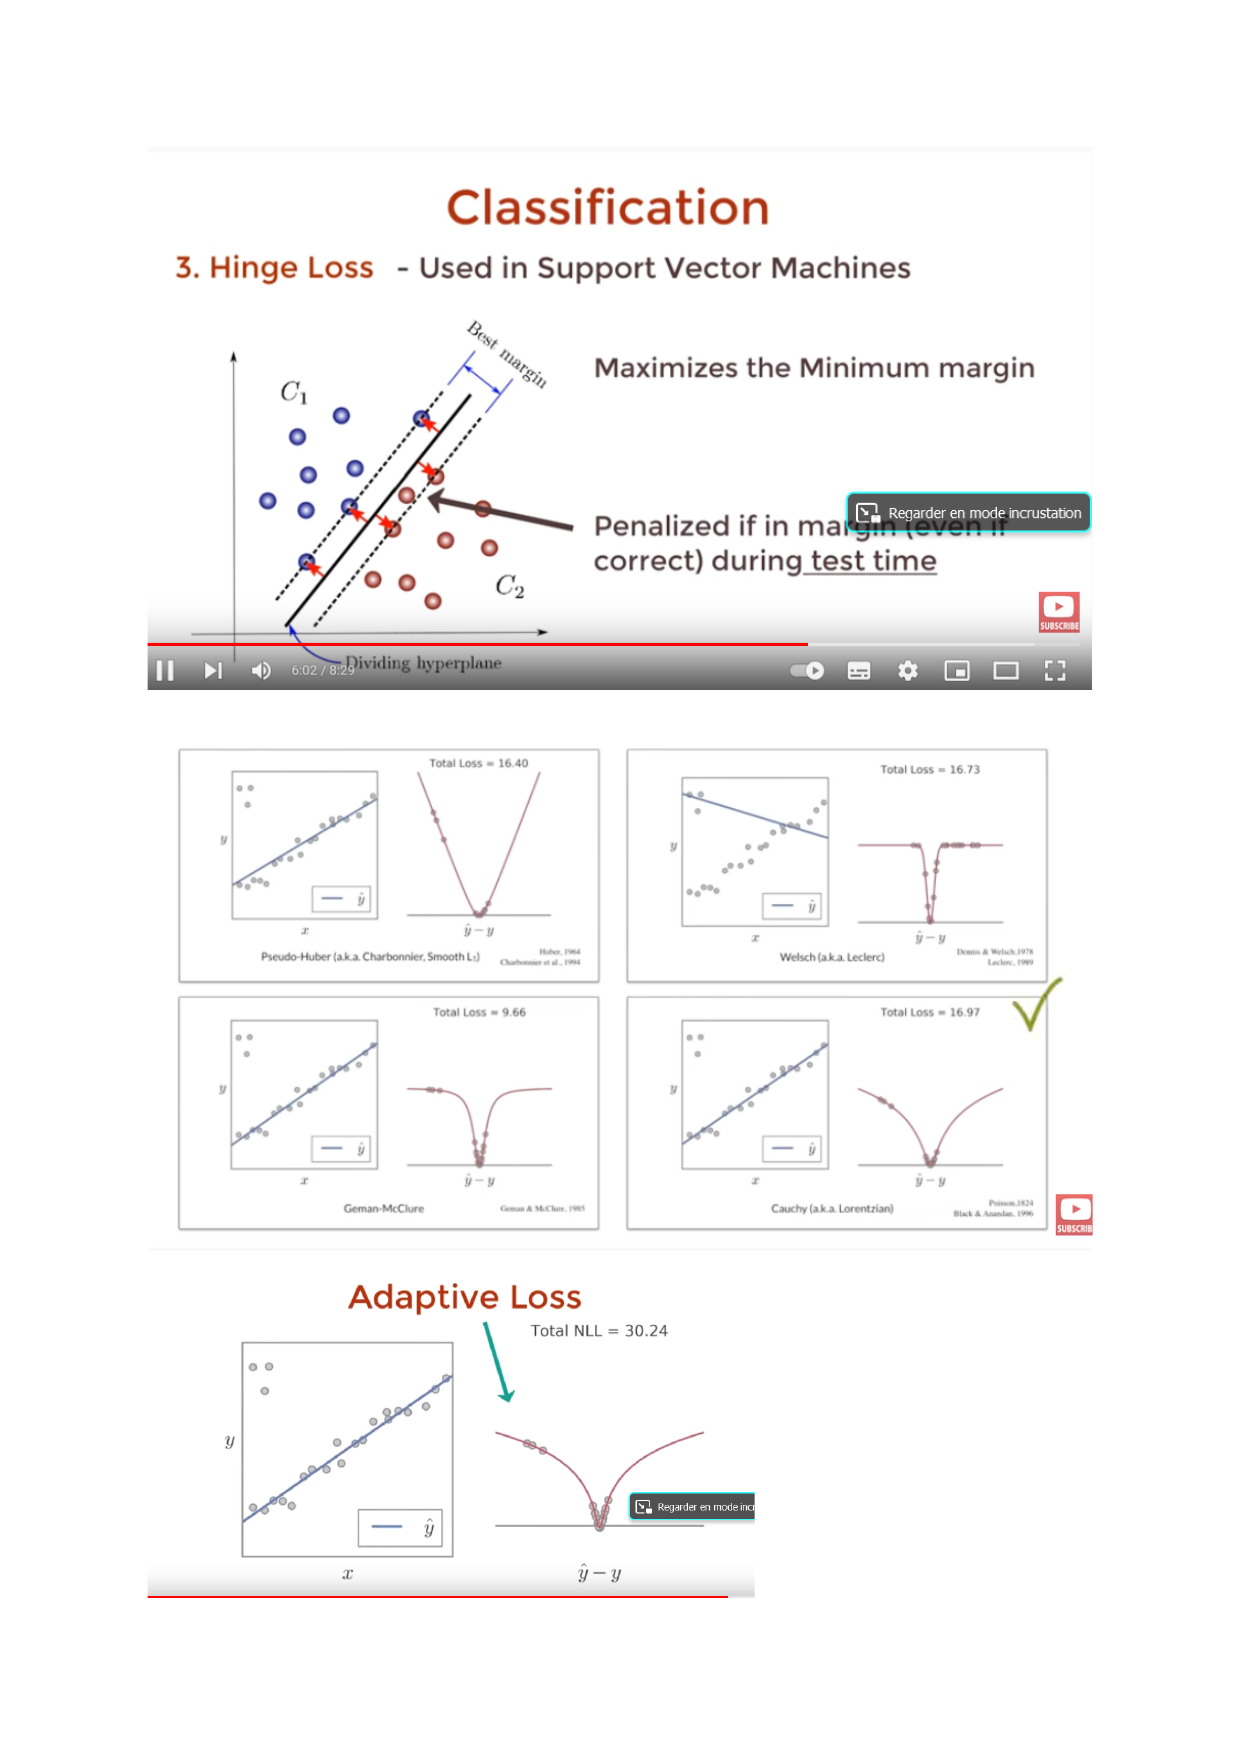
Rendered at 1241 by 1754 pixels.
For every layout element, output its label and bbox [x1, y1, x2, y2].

picture [147, 147, 1093, 690]
picture [147, 1269, 755, 1598]
picture [147, 708, 1093, 1251]
